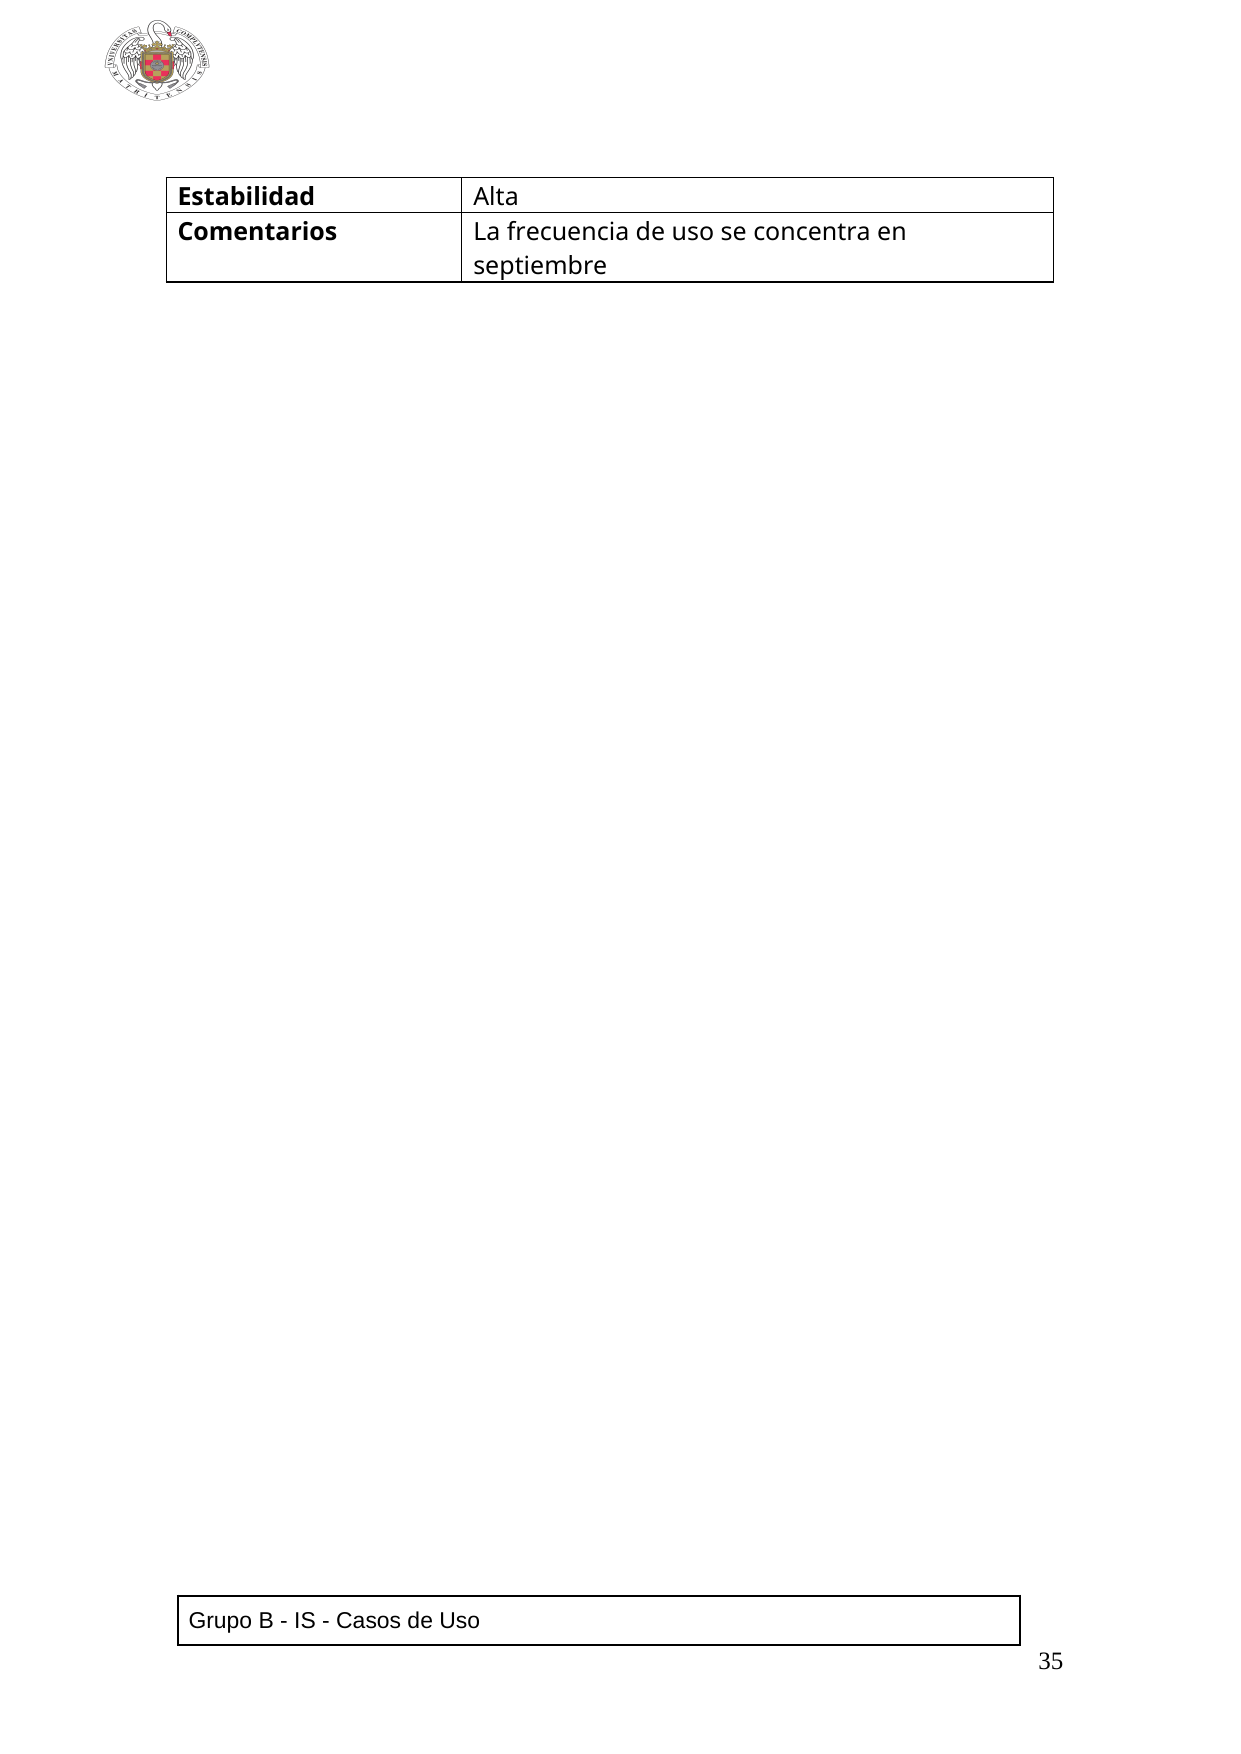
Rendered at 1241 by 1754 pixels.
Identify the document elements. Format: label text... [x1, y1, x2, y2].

table_cell La frecuencia de uso se concentra en septiembre [462, 213, 1053, 281]
table_cell Alta [462, 178, 1053, 212]
table_cell Comentarios [167, 213, 461, 281]
table_cell Estabilidad [167, 178, 461, 212]
picture [103, 19, 211, 102]
